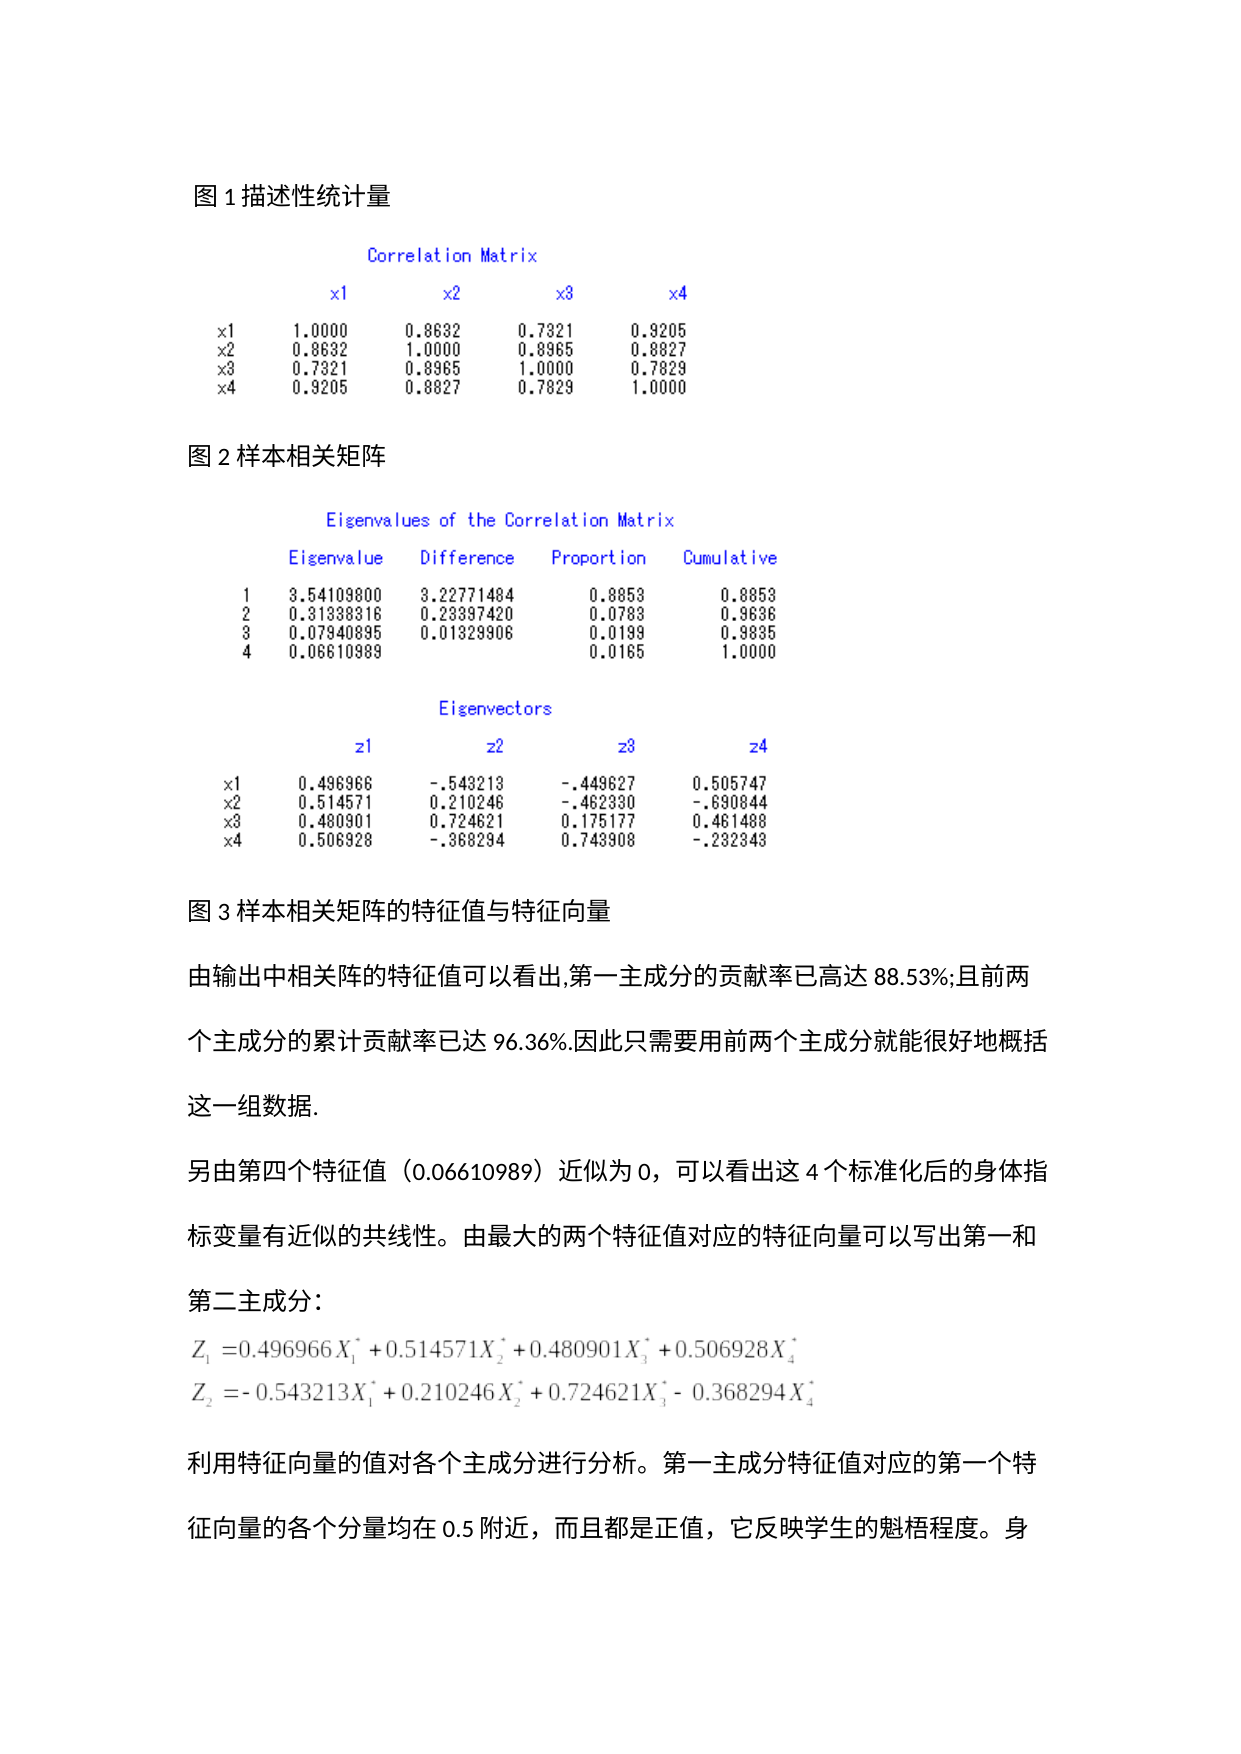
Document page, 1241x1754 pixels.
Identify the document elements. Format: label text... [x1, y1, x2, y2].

text 图2 样本相关矩阵 [187, 422, 1053, 487]
text 图3 样本相关矩阵的特征值与特征向量 [187, 877, 1053, 942]
text 由输出中相关阵的特征值可以看出,第一主成分的贡献率已高达88.53%;且前两个主成分的累计贡献率已达96.36%.因此只需要用前两个主成分就能很好地概括这一组数据. [187, 942, 1053, 1137]
picture [187, 227, 709, 410]
text 图1 描述性统计量 [187, 162, 1053, 227]
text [187, 1429, 1053, 1559]
picture [187, 487, 794, 858]
text 另由第四个特征值（0.06610989）近似为0，可以看出这4个标准化后的身体指标变量有近似的共线性。由最大的两个特征值对应的特征向量可以写出第一和第二主成分： [187, 1137, 1053, 1332]
